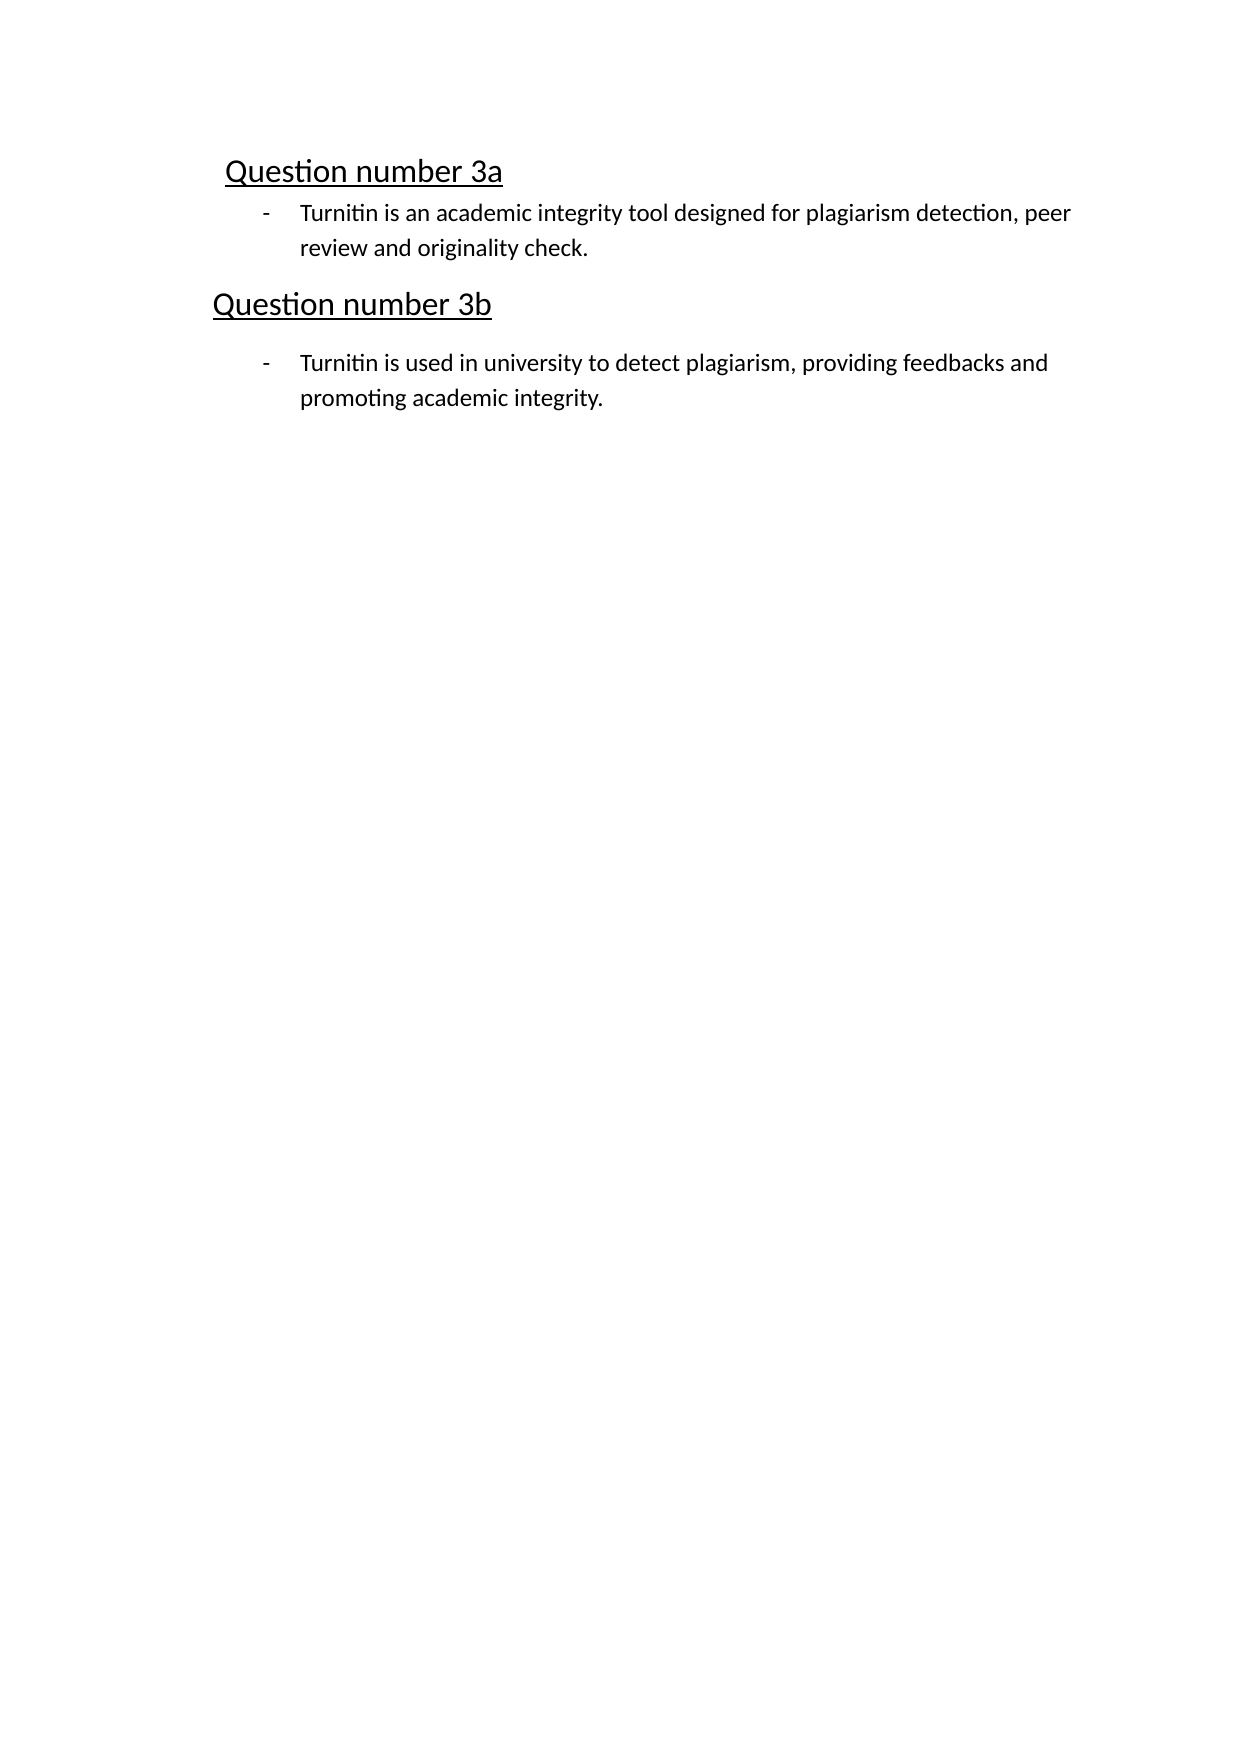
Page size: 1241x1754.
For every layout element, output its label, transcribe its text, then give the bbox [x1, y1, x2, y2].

list Question number 3a [225, 150, 1090, 191]
list Turnitin is an academic integrity tool designed for plagiarism detection, peer review and originality check. [262, 197, 1090, 262]
list Turnitin is used in university to detect plagiarism, providing feedbacks and promoting academic integrity. [262, 347, 1090, 412]
text Question number 3b [150, 283, 1090, 324]
